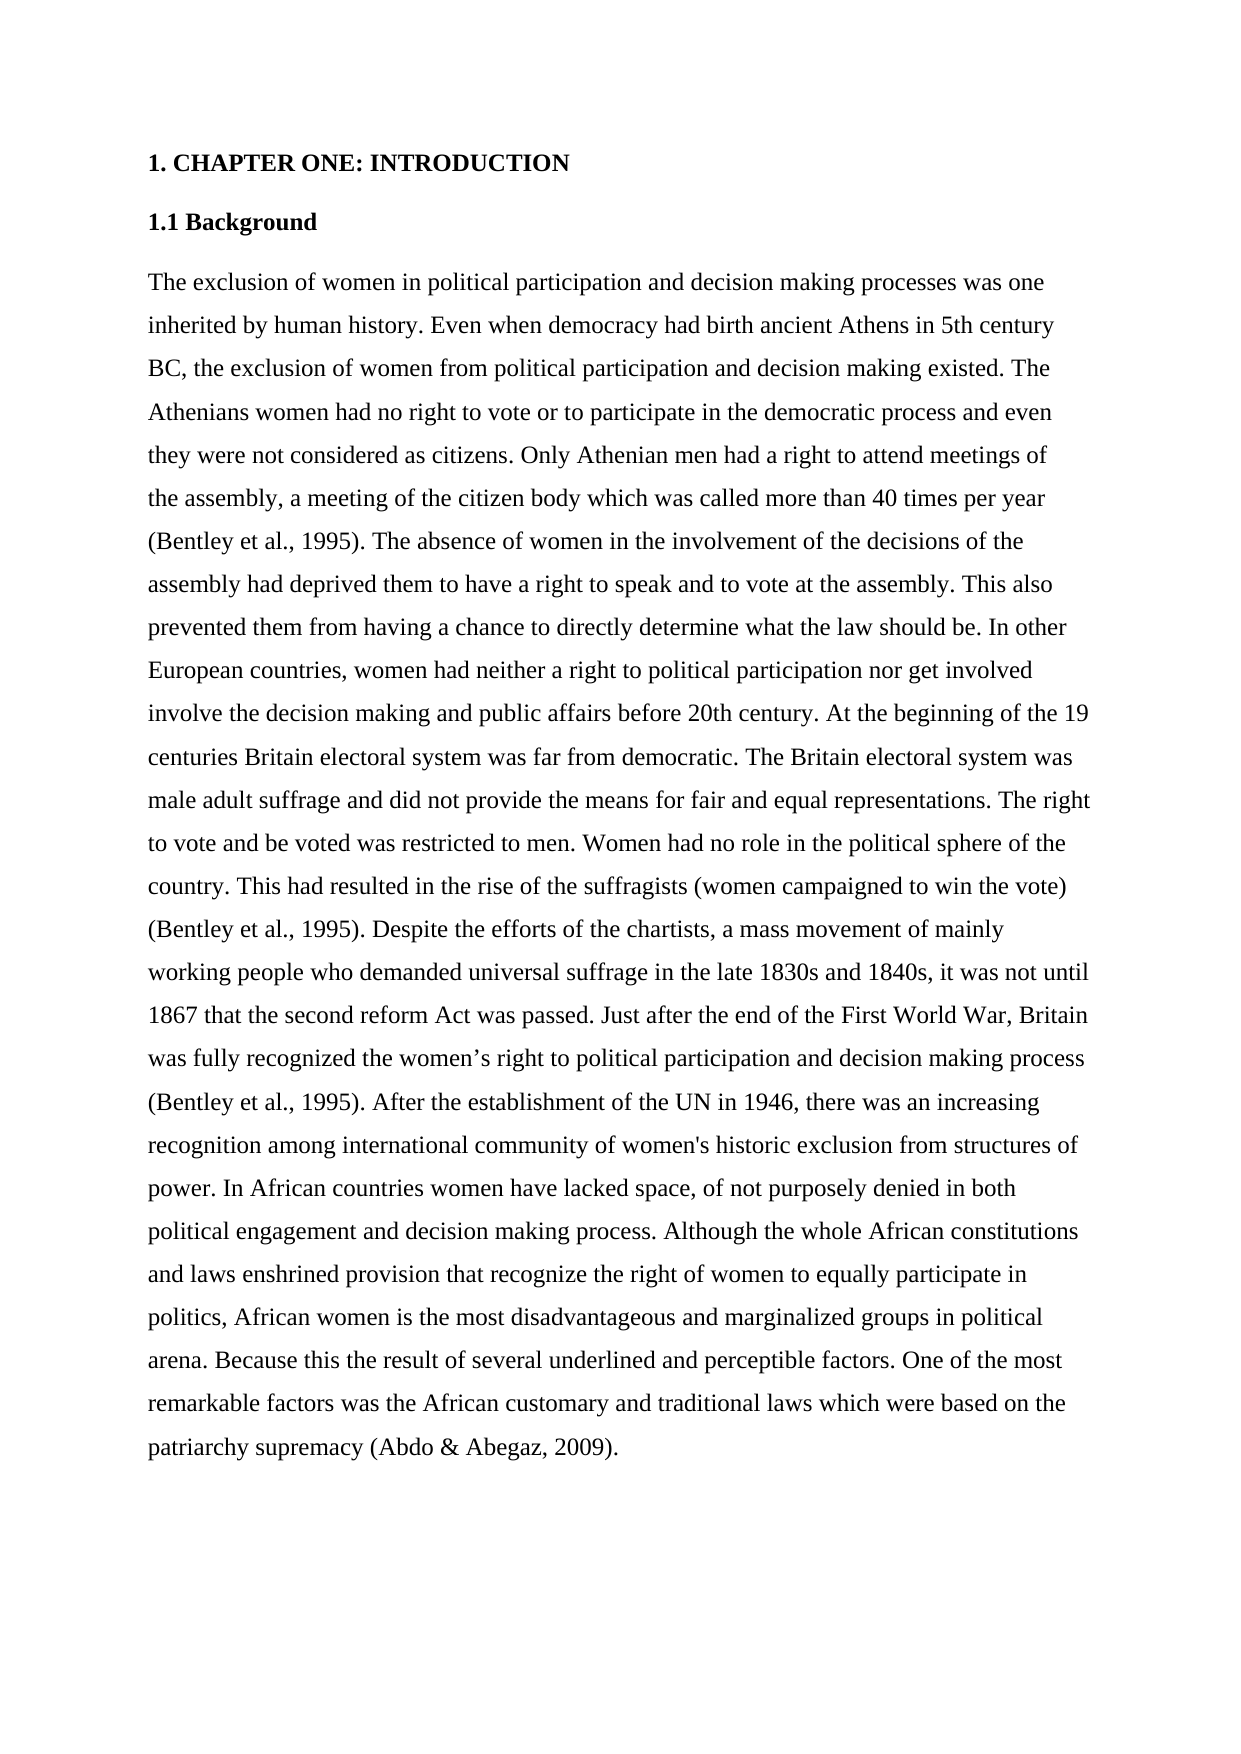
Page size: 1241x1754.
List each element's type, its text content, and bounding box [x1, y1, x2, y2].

text 1. CHAPTER ONE: INTRODUCTION [148, 148, 1093, 176]
text The exclusion of women in political participation and decision making processes was one inherited by human history. Even when democracy had birth ancient Athens in 5th century BC, the exclusion of women from political participation and decision making existed. The Athenians women had no right to vote or to participate in the democratic process and even they were not considered as citizens. Only Athenian men had a right to attend meetings of the assembly, a meeting of the citizen body which was called more than 40 times per year (Bentley et al., 1995). The absence of women in the involvement of the decisions of the assembly had deprived them to have a right to speak and to vote at the assembly. This also prevented them from having a chance to directly determine what the law should be. In other European countries, women had neither a right to political participation nor get involved involve the decision making and public affairs before 20th century. At the beginning of the 19 centuries Britain electoral system was far from democratic. The Britain electoral system was male adult suffrage and did not provide the means for fair and equal representations. The right to vote and be voted was restricted to men. Women had no role in the political sphere of the country. This had resulted in the rise of the suffragists (women campaigned to win the vote) (Bentley et al., 1995). Despite the efforts of the chartists, a mass movement of mainly working people who demanded universal suffrage in the late 1830s and 1840s, it was not until 1867 that the second reform Act was passed. Just after the end of the First World War, Britain was fully recognized the women’s right to political participation and decision making process (Bentley et al., 1995). After the establishment of the UN in 1946, there was an increasing recognition among international community of women's historic exclusion from structures of power. In African countries women have lacked space, of not purposely denied in both political engagement and decision making process. Although the whole African constitutions and laws enshrined provision that recognize the right of women to equally participate in politics, African women is the most disadvantageous and marginalized groups in political arena. Because this the result of several underlined and perceptible factors. One of the most remarkable factors was the African customary and traditional laws which were based on the patriarchy supremacy (Abdo & Abegaz, 2009). [148, 267, 1093, 1460]
text 1.1 Background [148, 207, 1093, 236]
